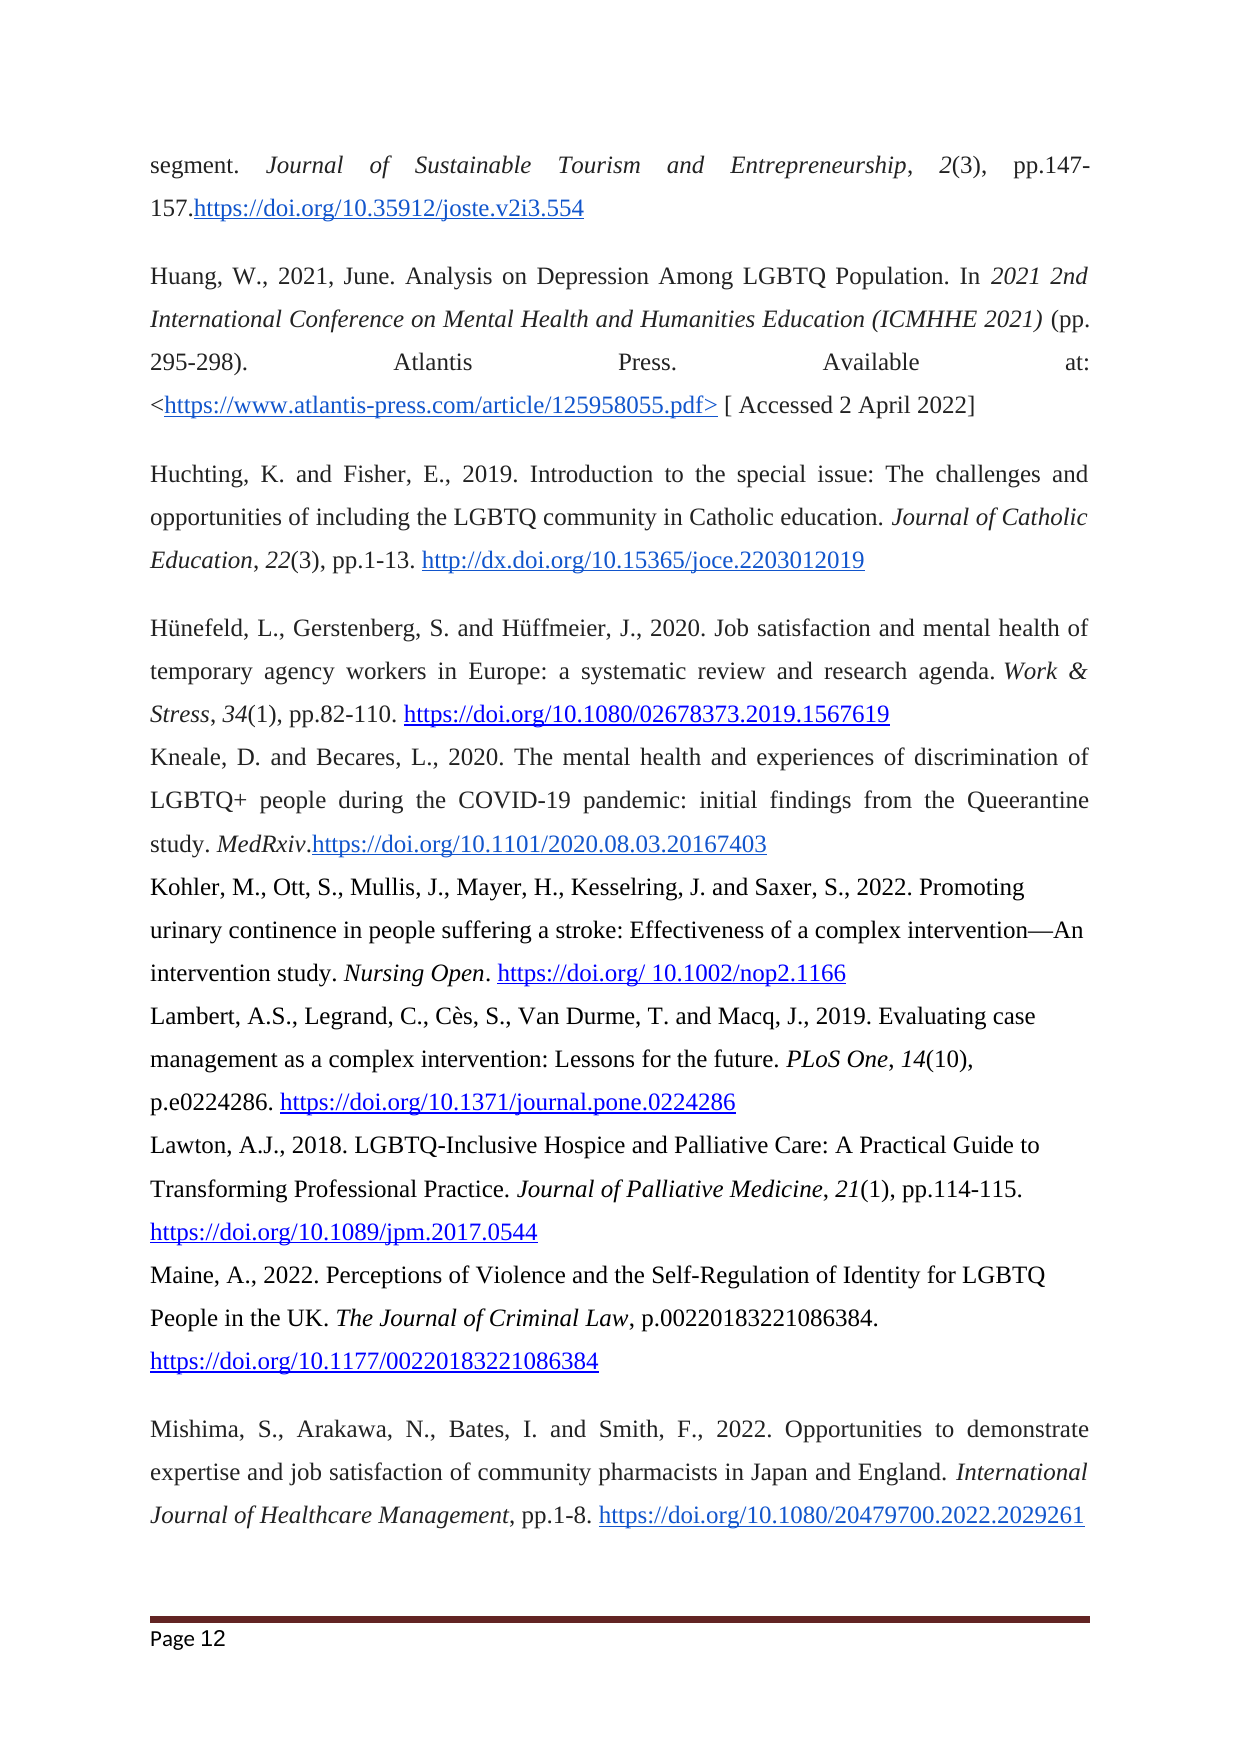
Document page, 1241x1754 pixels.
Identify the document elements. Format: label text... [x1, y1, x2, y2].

text Lambert, A.S., Legrand, C., Cès, S., Van Durme, T. and Macq, J., 2019. Evaluating case management as a complex intervention: Lessons for the future. PLoS One, 14(10), p.e0224286. https://doi.org/10.1371/journal.pone.0224286 [150, 1001, 1090, 1116]
text Kohler, M., Ott, S., Mullis, J., Mayer, H., Kesselring, J. and Saxer, S., 2022. Promoting urinary continence in people suffering a stroke: Effectiveness of a complex intervention—An intervention study. Nursing Open. https://doi.org/ 10.1002/nop2.1166 [150, 872, 1090, 987]
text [150, 150, 1090, 222]
text Kneale, D. and Becares, L., 2020. The mental health and experiences of discrimination of LGBTQ+ people during the COVID-19 pandemic: initial findings from the Queerantine study. MedRxiv.https://doi.org/10.1101/2020.08.03.20167403 [150, 742, 1090, 857]
text Lawton, A.J., 2018. LGBTQ-Inclusive Hospice and Palliative Care: A Practical Guide to Transforming Professional Practice. Journal of Palliative Medicine, 21(1), pp.114-115. https://doi.org/10.1089/jpm.2017.0544 [150, 1131, 1090, 1246]
text Hünefeld, L., Gerstenberg, S. and Hüffmeier, J., 2020. Job satisfaction and mental health of temporary agency workers in Europe: a systematic review and research agenda. Work & Stress, 34(1), pp.82-110. https://doi.org/10.1080/02678373.2019.1567619 [150, 613, 1090, 728]
text Maine, A., 2022. Perceptions of Violence and the Self-Regulation of Identity for LGBTQ People in the UK. The Journal of Criminal Law, p.00220183221086384. https://doi.org/10.1177/00220183221086384 [150, 1260, 1090, 1375]
text Mishima, S., Arakawa, N., Bates, I. and Smith, F., 2022. Opportunities to demonstrate expertise and job satisfaction of community pharmacists in Japan and England. International Journal of Healthcare Management, pp.1-8. https://doi.org/10.1080/20479700.2022.2029261 [150, 1414, 1090, 1529]
text Huang, W., 2021, June. Analysis on Depression Among LGBTQ Population. In 2021 2nd International Conference on Mental Health and Humanities Education (ICMHHE 2021) (pp. 295-298). Atlantis Press. Available at: <https://www.atlantis-press.com/article/125958055.pdf> [ Accessed 2 April 2022] [150, 261, 1090, 419]
text Huchting, K. and Fisher, E., 2019. Introduction to the special issue: The challenges and opportunities of including the LGBTQ community in Catholic education. Journal of Catholic Education, 22(3), pp.1-13. http://dx.doi.org/10.15365/joce.2203012019 [150, 459, 1090, 574]
